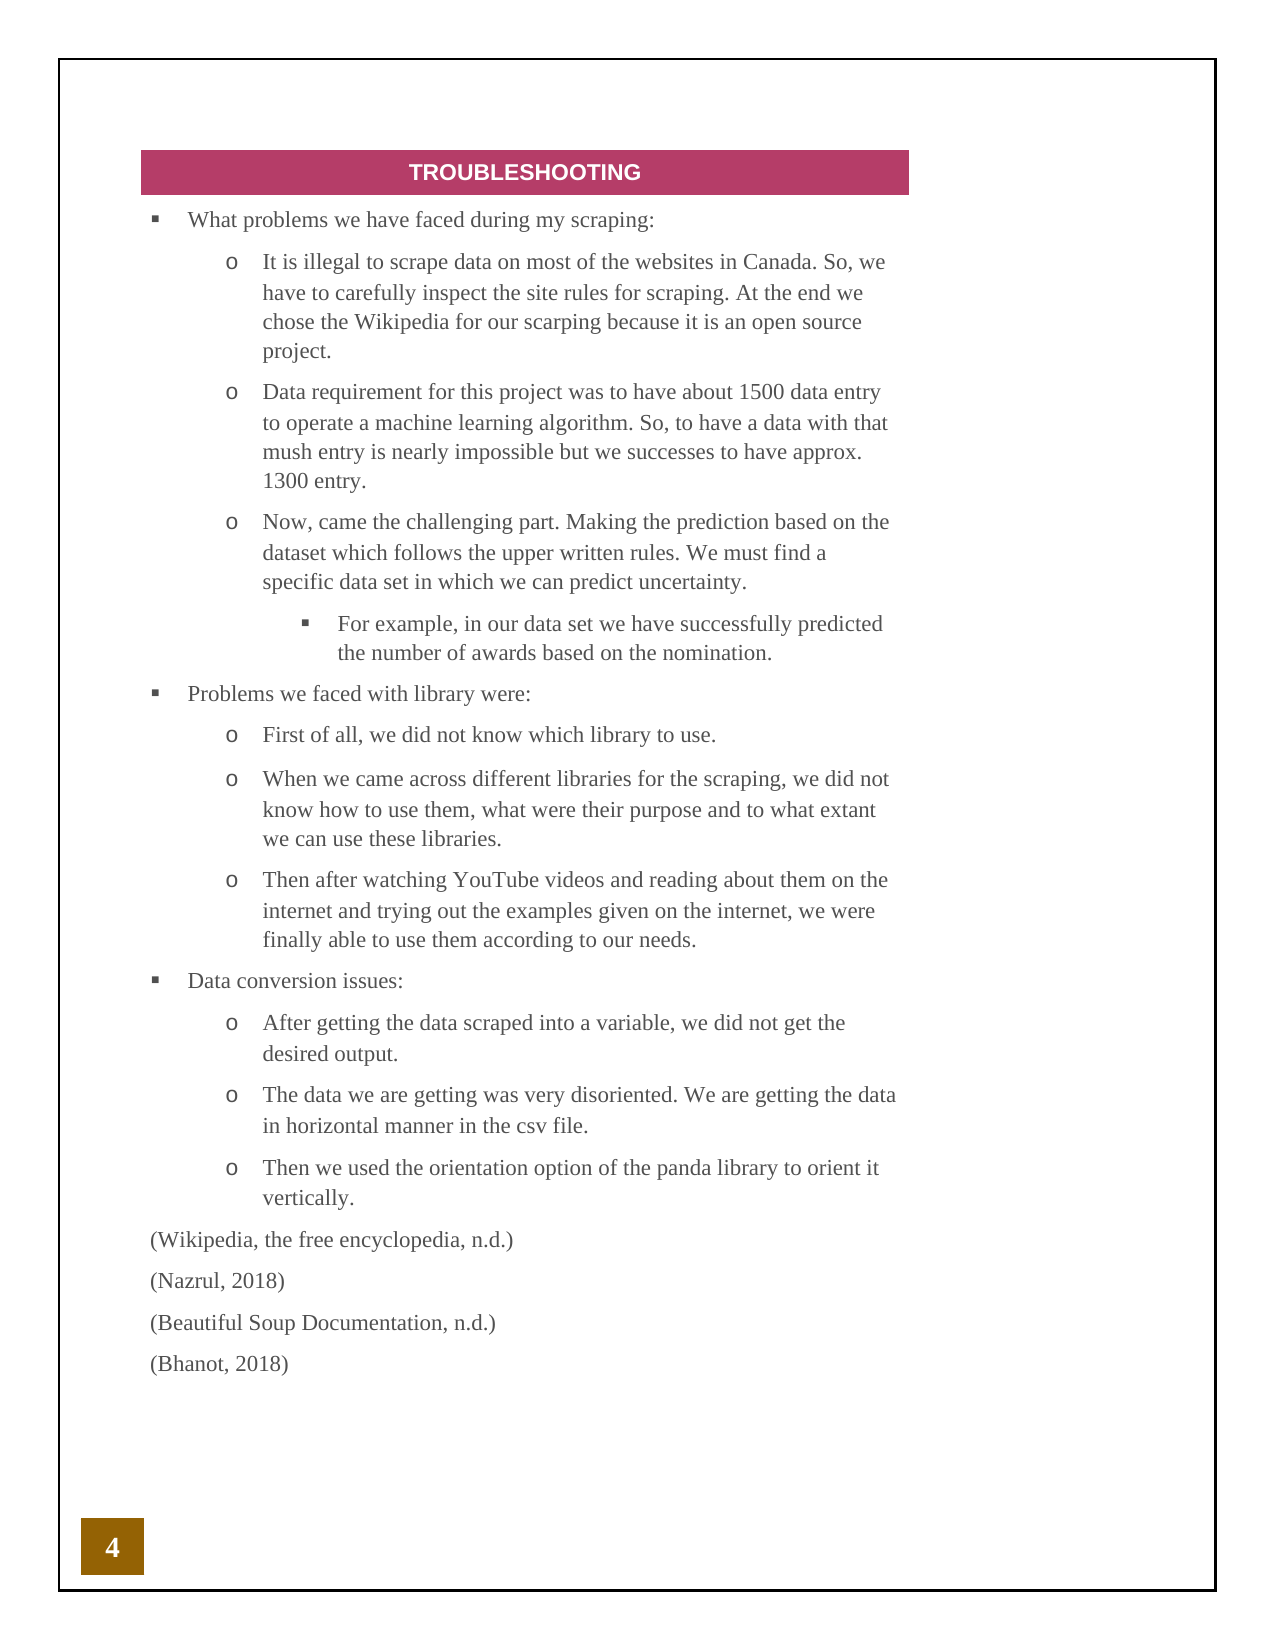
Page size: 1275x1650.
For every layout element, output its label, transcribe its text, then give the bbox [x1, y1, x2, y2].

subtitle Troubleshooting [142, 151, 908, 194]
list First of all, we did not know which library to use. [225, 722, 900, 750]
list When we came across different libraries for the scraping, we did not know how to use them, what were their purpose and to what extant we can use these libraries. [225, 765, 900, 851]
list Then we used the orientation option of the panda library to orient it vertically. [225, 1154, 900, 1211]
list Then after watching YouTube videos and reading about them on the internet and trying out the examples given on the internet, we were finally able to use them according to our needs. [225, 866, 900, 952]
list Data conversion issues: [150, 968, 900, 994]
list For example, in our data set we have successfully predicted the number of awards based on the nomination. [300, 610, 900, 665]
list Data requirement for this project was to have about 1500 data entry to operate a machine learning algorithm. So, to have a data with that mush entry is nearly impossible but we successes to have approx. 1300 entry. [225, 378, 900, 493]
list What problems we have faced during my scraping: [150, 207, 900, 233]
list Now, came the challenging part. Making the prediction based on the dataset which follows the upper written rules. We must find a specific data set in which we can predict uncertainty. [225, 508, 900, 594]
list After getting the data scraped into a variable, we did not get the desired output. [225, 1009, 900, 1066]
list It is illegal to scrape data on most of the websites in Canada. So, we have to carefully inspect the site rules for scraping. At the end we chose the Wikipedia for our scarping because it is an open source project. [225, 248, 900, 363]
list The data we are getting was very disoriented. We are getting the data in horizontal manner in the csv file. [225, 1081, 900, 1138]
list Problems we faced with library were: [150, 680, 900, 706]
